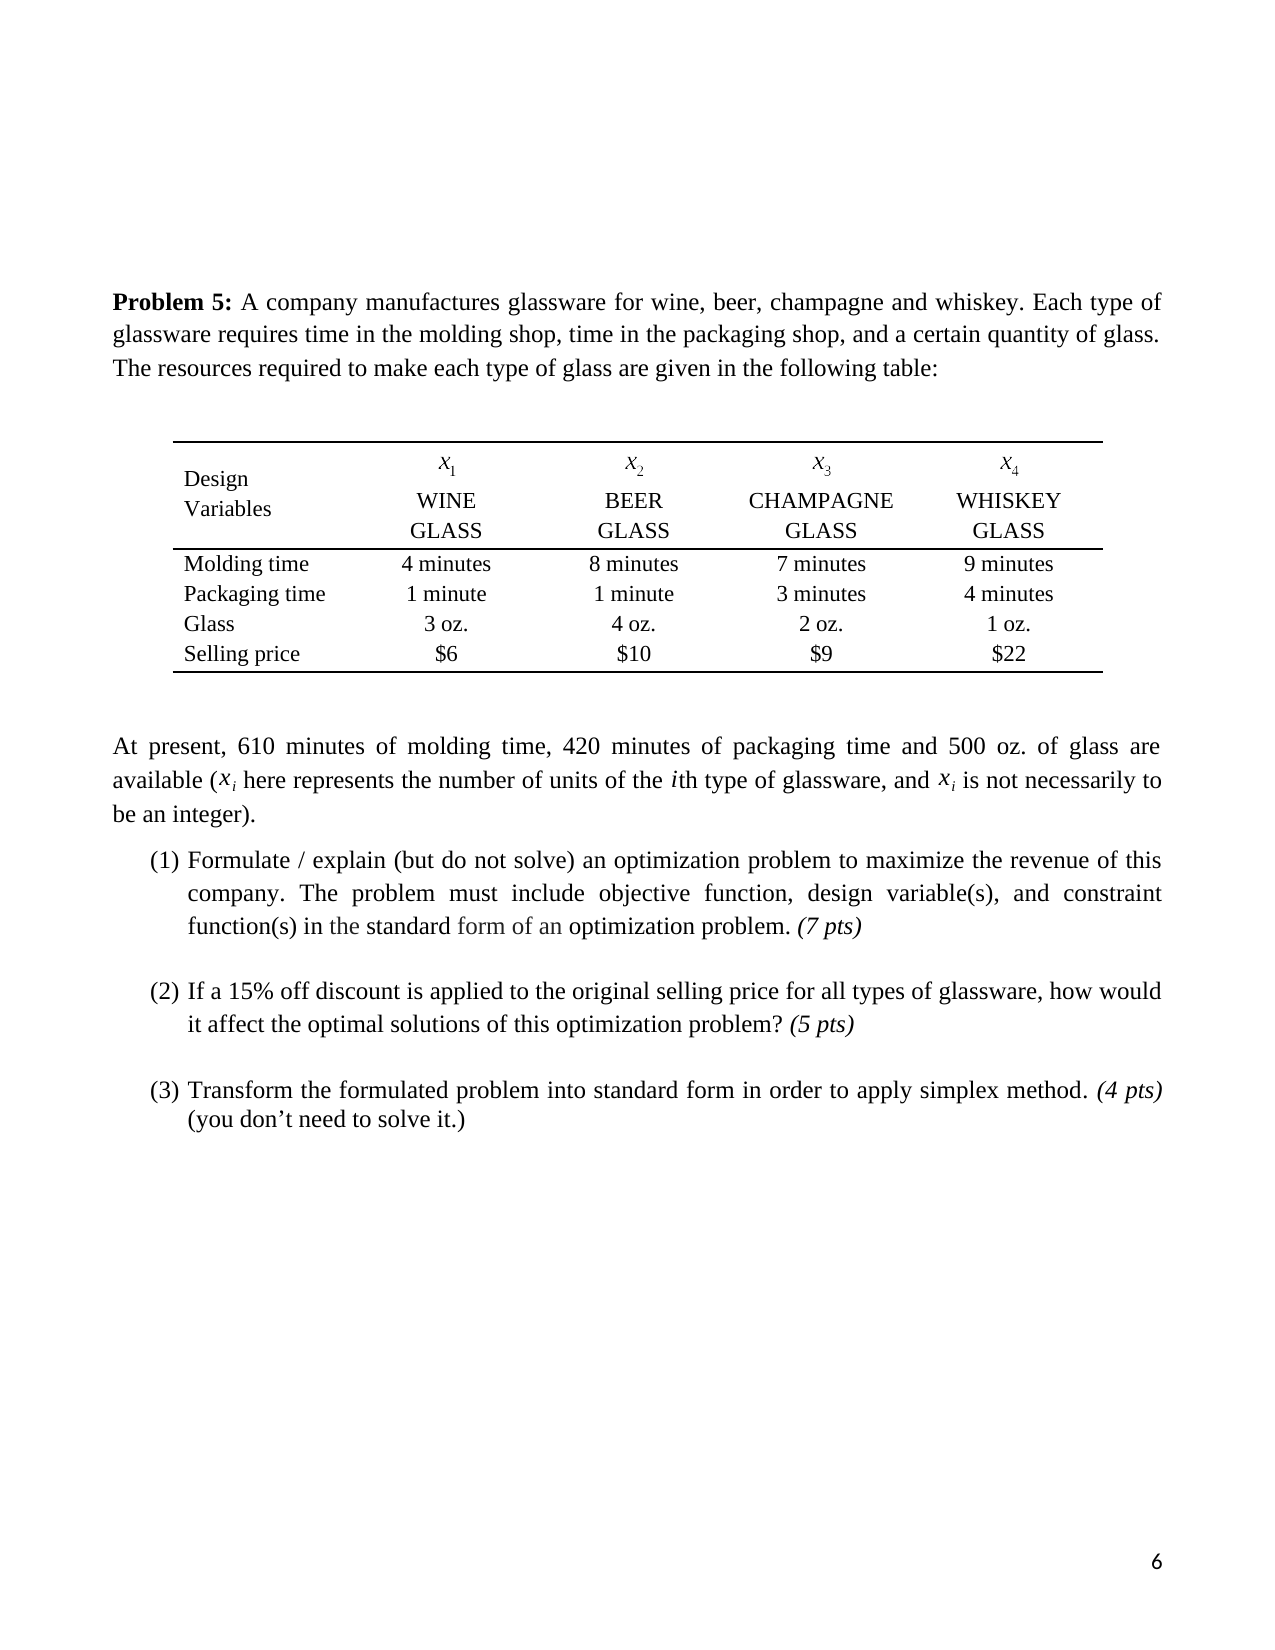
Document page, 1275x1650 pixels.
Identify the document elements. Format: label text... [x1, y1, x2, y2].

table_cell $6 [353, 641, 540, 671]
table_cell WINE GLASS [353, 485, 540, 548]
text At present, 610 minutes of molding time, 420 minutes of packaging time and 500 oz. of glass are available ( here represents the number of units of the th type of glassware, and is not necessarily to be an integer). [112, 731, 1162, 828]
table_cell WHISKEY GLASS [915, 485, 1102, 548]
table_cell 1 minute [353, 580, 540, 610]
table_cell Molding time [173, 550, 352, 580]
table_cell $9 [728, 641, 915, 671]
table_cell 1 oz. [915, 610, 1102, 641]
table_header [353, 443, 540, 485]
table_cell 4 oz. [540, 610, 727, 641]
table_cell 3 minutes [728, 580, 915, 610]
table_cell Packaging time [173, 580, 352, 610]
table_header Design Variables [173, 443, 352, 548]
table_cell CHAMPAGNE GLASS [728, 485, 915, 548]
table_cell 3 oz. [353, 610, 540, 641]
table_cell 7 minutes [728, 550, 915, 580]
table_cell $22 [915, 641, 1102, 671]
list Transform the formulated problem into standard form in order to apply simplex method. (4 pts) (you don’t need to solve it.) [150, 1075, 1162, 1133]
list Formulate / explain (but do not solve) an optimization problem to maximize the revenue of this company. The problem must include objective function, design variable(s), and constraint function(s) in the standard form of an optimization problem. (7 pts) [150, 845, 1162, 940]
table_cell Glass [173, 610, 352, 641]
table_cell Selling price [173, 641, 352, 671]
table_cell 8 minutes [540, 550, 727, 580]
text Problem 5: A company manufactures glassware for wine, beer, champagne and whiskey. Each type of glassware requires time in the molding shop, time in the packaging shop, and a certain quantity of glass. The resources required to make each type of glass are given in the following table: [112, 287, 1162, 381]
table_cell $10 [540, 641, 727, 671]
table_cell 9 minutes [915, 550, 1102, 580]
table_header [915, 443, 1102, 485]
table_cell 2 oz. [728, 610, 915, 641]
list If a 15% off discount is applied to the original selling price for all types of glassware, how would it affect the optimal solutions of this optimization problem? (5 pts) [150, 976, 1162, 1038]
table_header [728, 443, 915, 485]
table_cell 4 minutes [353, 550, 540, 580]
table_cell 4 minutes [915, 580, 1102, 610]
table_cell 1 minute [540, 580, 727, 610]
table_cell BEER GLASS [540, 485, 727, 548]
table_header [540, 443, 727, 485]
